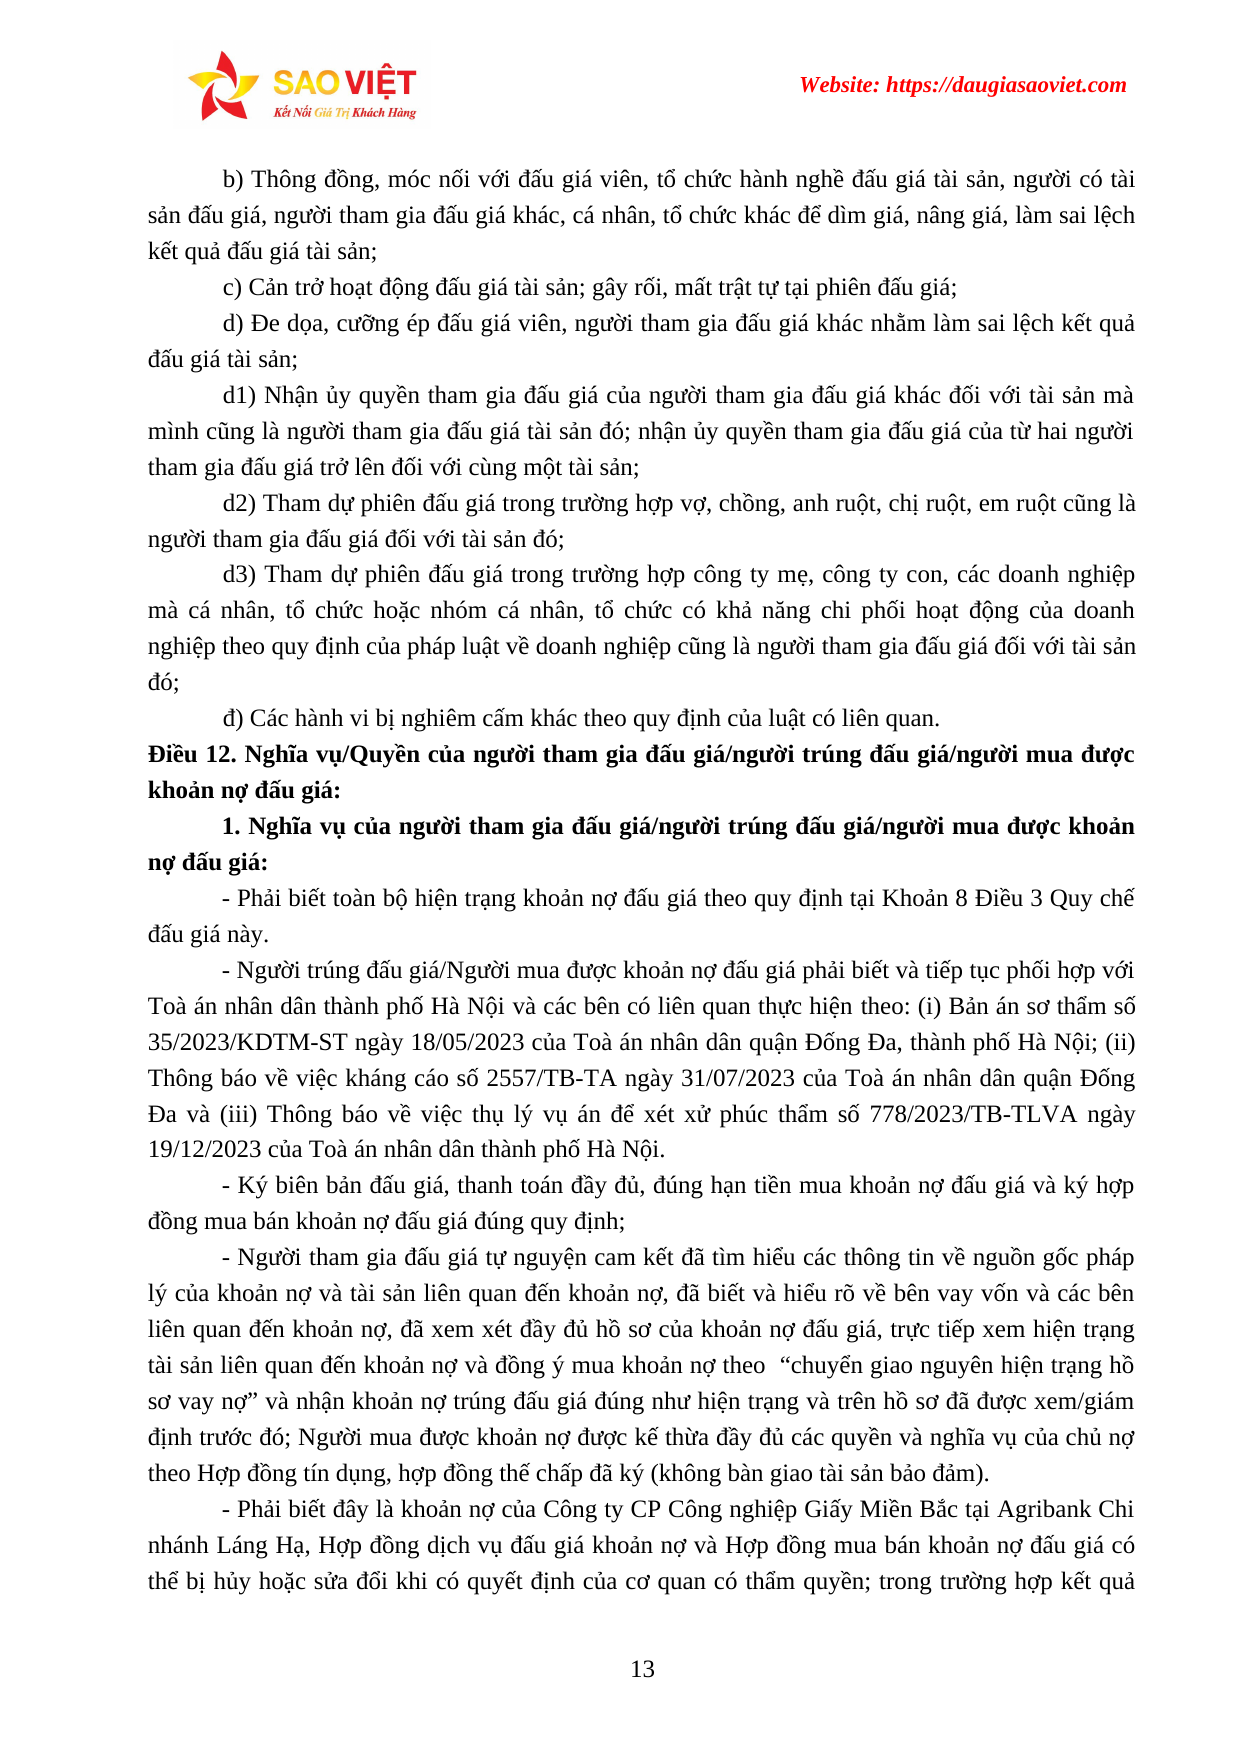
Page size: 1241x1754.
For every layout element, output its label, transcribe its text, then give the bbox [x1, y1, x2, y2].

text b) Thông đồng, móc nối với đấu giá viên, tổ chức hành nghề đấu giá tài sản, người có tài sản đấu giá, người tham gia đấu giá khác, cá nhân, tổ chức khác để dìm giá, nâng giá, làm sai lệch kết quả đấu giá tài sản; [148, 164, 1137, 265]
text - Người trúng đấu giá/Người mua được khoản nợ đấu giá phải biết và tiếp tục phối hợp với Toà án nhân dân thành phố Hà Nội và các bên có liên quan thực hiện theo: (i) Bản án sơ thẩm số 35/2023/KDTM-ST ngày 18/05/2023 của Toà án nhân dân quận Đống Đa, thành phố Hà Nội; (ii) Thông báo về việc kháng cáo số 2557/TB-TA ngày 31/07/2023 của Toà án nhân dân quận Đống Đa và (iii) Thông báo về việc thụ lý vụ án để xét xử phúc thẩm số 778/2023/TB-TLVA ngày 19/12/2023 của Toà án nhân dân thành phố Hà Nội. [148, 955, 1137, 1163]
text 1. Nghĩa vụ của người tham gia đấu giá/người trúng đấu giá/người mua được khoản nợ đấu giá: [148, 811, 1137, 876]
text Điều 12. Nghĩa vụ/Quyền của người tham gia đấu giá/người trúng đấu giá/người mua được khoản nợ đấu giá: [148, 739, 1137, 804]
text d) Đe dọa, cưỡng ép đấu giá viên, người tham gia đấu giá khác nhằm làm sai lệch kết quả đấu giá tài sản; [148, 308, 1137, 373]
text d3) Tham dự phiên đấu giá trong trường hợp công ty mẹ, công ty con, các doanh nghiệp mà cá nhân, tổ chức hoặc nhóm cá nhân, tổ chức có khả năng chi phối hoạt động của doanh nghiệp theo quy định của pháp luật về doanh nghiệp cũng là người tham gia đấu giá đối với tài sản đó; [148, 660, 1137, 696]
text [148, 1494, 1137, 1594]
text - Người tham gia đấu giá tự nguyện cam kết đã tìm hiểu các thông tin về nguồn gốc pháp lý của khoản nợ và tài sản liên quan đến khoản nợ, đã biết và hiểu rõ về bên vay vốn và các bên liên quan đến khoản nợ, đã xem xét đầy đủ hồ sơ của khoản nợ đấu giá, trực tiếp xem hiện trạng tài sản liên quan đến khoản nợ và đồng ý mua khoản nợ theo “chuyển giao nguyên hiện trạng hồ sơ vay nợ” và nhận khoản nợ trúng đấu giá đúng như hiện trạng và trên hồ sơ đã được xem/giám định trước đó; Người mua được khoản nợ được kế thừa đầy đủ các quyền và nghĩa vụ của chủ nợ theo Hợp đồng tín dụng, hợp đồng thế chấp đã ký (không bàn giao tài sản bảo đảm). [148, 1242, 1137, 1487]
text đ) Các hành vi bị nghiêm cấm khác theo quy định của luật có liên quan. [148, 703, 1137, 732]
text d1) Nhận ủy quyền tham gia đấu giá của người tham gia đấu giá khác đối với tài sản mà mình cũng là người tham gia đấu giá tài sản đó; nhận ủy quyền tham gia đấu giá của từ hai người tham gia đấu giá trở lên đối với cùng một tài sản; [148, 380, 1137, 481]
text - Ký biên bản đấu giá, thanh toán đầy đủ, đúng hạn tiền mua khoản nợ đấu giá và ký hợp đồng mua bán khoản nợ đấu giá đúng quy định; [148, 1171, 1137, 1235]
text c) Cản trở hoạt động đấu giá tài sản; gây rối, mất trật tự tại phiên đấu giá; [148, 272, 1137, 301]
text d2) Tham dự phiên đấu giá trong trường hợp vợ, chồng, anh ruột, chị ruột, em ruột cũng là người tham gia đấu giá đối với tài sản đó; [148, 488, 1137, 552]
text - Phải biết toàn bộ hiện trạng khoản nợ đấu giá theo quy định tại Khoản 8 Điều 3 Quy chế đấu giá này. [148, 883, 1137, 948]
picture [173, 40, 431, 129]
